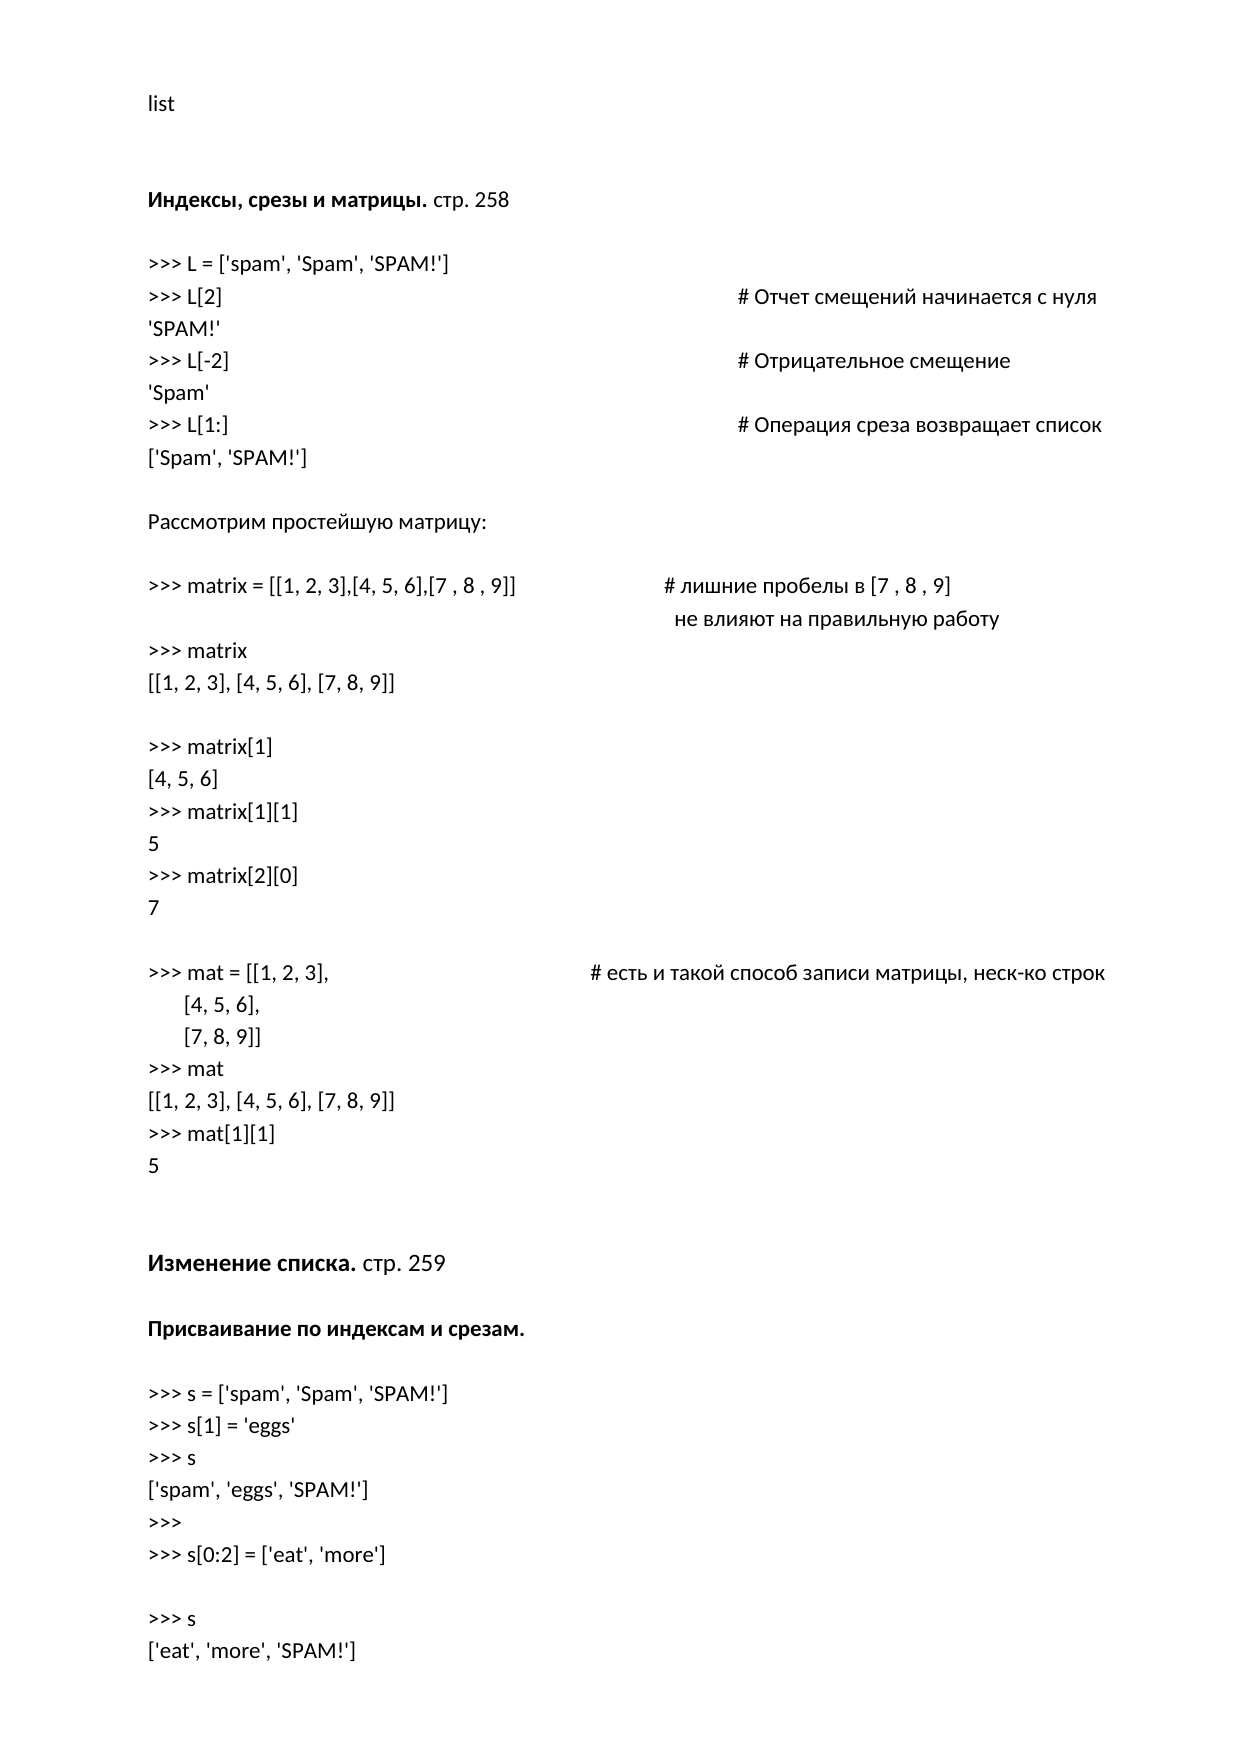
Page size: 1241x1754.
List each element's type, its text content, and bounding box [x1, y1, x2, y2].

text >>> matrix[1] [148, 732, 1152, 760]
text [[1, 2, 3], [4, 5, 6], [7, 8, 9]] [148, 1086, 1152, 1114]
text >>> s[1] = 'eggs' [148, 1411, 1152, 1439]
text >>> matrix[1][1] [148, 797, 1152, 825]
text [7, 8, 9]] [148, 1022, 1152, 1050]
text Индексы, срезы и матрицы. стр. 258 [148, 185, 1152, 213]
text ['spam', 'eggs', 'SPAM!'] [148, 1476, 1152, 1503]
text >>> mat[1][1] [148, 1119, 1152, 1147]
text >>> s = ['spam', 'Spam', 'SPAM!'] [148, 1379, 1152, 1407]
text >>> matrix = [[1, 2, 3],[4, 5, 6],[7 , 8 , 9]] # лишние пробелы в [7 , 8 , 9] [148, 571, 1152, 599]
text >>> L[2] # Отчет смещений начинается с нуля [148, 282, 1152, 310]
text Изменение списка. стр. 259 [148, 1247, 1152, 1278]
text не влияют на правильную работу [148, 604, 1152, 632]
text >>> [148, 1508, 1152, 1536]
text [[1, 2, 3], [4, 5, 6], [7, 8, 9]] [148, 668, 1152, 696]
text Рассмотрим простейшую матрицу: [148, 507, 1152, 535]
text >>> L = ['spam', 'Spam', 'SPAM!'] [148, 249, 1152, 278]
text >>> L[1:] # Операция среза возвращает список [148, 411, 1152, 438]
text >>> matrix [148, 636, 1152, 664]
text 7 [148, 893, 1152, 921]
text >>> s [148, 1604, 1152, 1632]
text 5 [148, 1151, 1152, 1179]
text 'SPAM!' [148, 314, 1152, 342]
text ['Spam', 'SPAM!'] [148, 443, 1152, 471]
text >>> s[0:2] = ['eat', 'more'] [148, 1540, 1152, 1568]
text [4, 5, 6] [148, 764, 1152, 793]
text >>> mat [148, 1054, 1152, 1082]
text list [148, 89, 1152, 117]
text >>> matrix[2][0] [148, 861, 1152, 889]
text [4, 5, 6], [148, 990, 1152, 1018]
text Присваивание по индексам и срезам. [148, 1314, 1152, 1343]
text ['eat', 'more', 'SPAM!'] [148, 1636, 1152, 1664]
text 5 [148, 829, 1152, 857]
text >>> L[-2] # Отрицательное смещение [148, 346, 1152, 374]
text >>> s [148, 1443, 1152, 1471]
text >>> mat = [[1, 2, 3], # есть и такой способ записи матрицы, неск-ко строк [148, 958, 1152, 986]
text 'Spam' [148, 378, 1152, 406]
